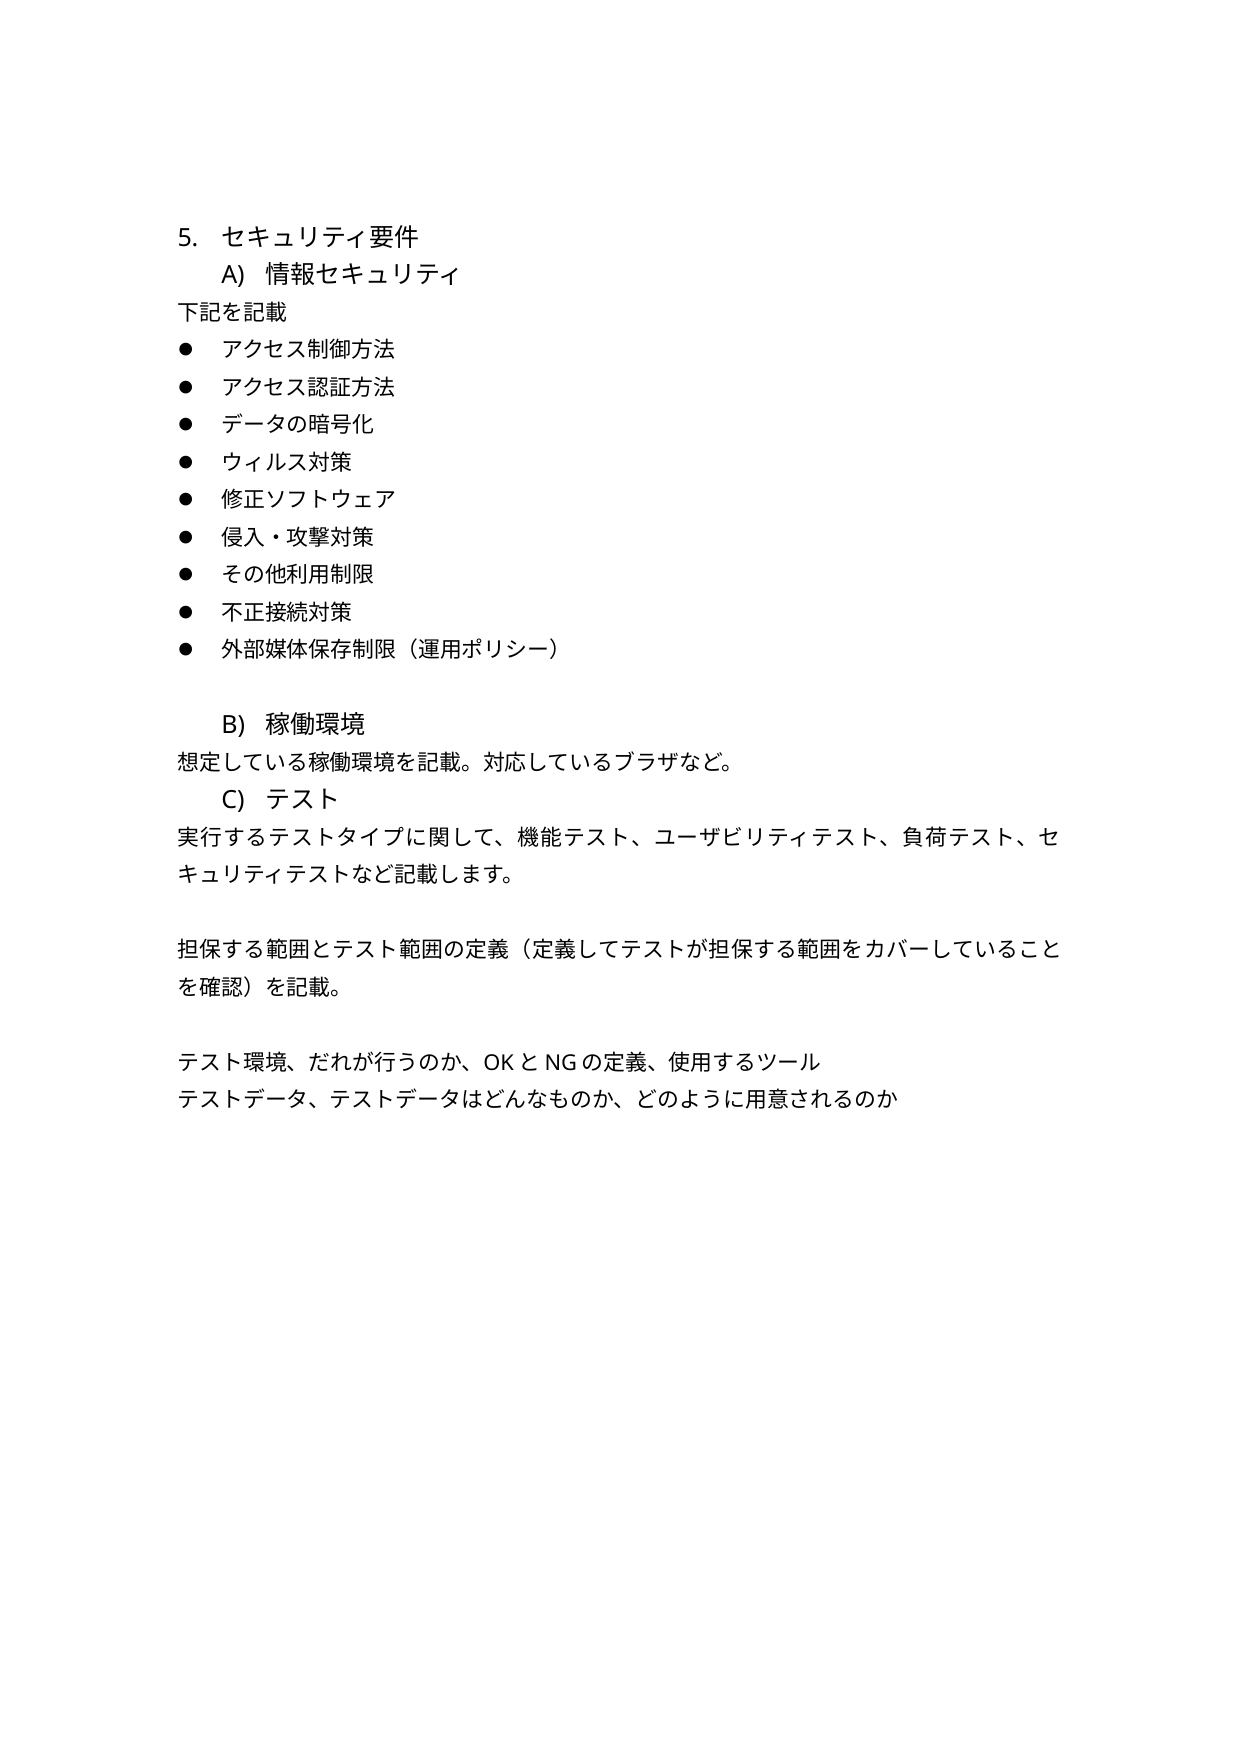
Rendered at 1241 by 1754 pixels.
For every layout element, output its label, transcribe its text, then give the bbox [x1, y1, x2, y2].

list 修正ソフトウェア [177, 479, 1063, 517]
text 担保する範囲とテスト範囲の定義（定義してテストが担保する範囲をカバーしていることを確認）を記載。 [177, 929, 1063, 1004]
list 外部媒体保存制限（運用ポリシー） [177, 629, 1063, 667]
subtitle テスト [221, 779, 1063, 817]
list アクセス認証方法 [177, 367, 1063, 404]
list ウィルス対策 [177, 442, 1063, 479]
list アクセス制御方法 [177, 329, 1063, 367]
text テスト環境、だれが行うのか、OKとNGの定義、使用するツール [177, 1042, 1063, 1079]
text 実行するテストタイプに関して、機能テスト、ユーザビリティテスト、負荷テスト、セキュリティテストなど記載します。 [177, 817, 1063, 892]
subtitle セキュリティ要件 [177, 217, 1063, 254]
subtitle 情報セキュリティ [221, 254, 1063, 292]
list 不正接続対策 [177, 592, 1063, 629]
text テストデータ、テストデータはどんなものか、どのように用意されるのか [177, 1079, 1063, 1117]
list 侵入・攻撃対策 [177, 517, 1063, 554]
list その他利用制限 [177, 554, 1063, 592]
subtitle 稼働環境 [221, 704, 1063, 742]
text 想定している稼働環境を記載。対応しているブラザなど。 [177, 742, 1063, 779]
text 下記を記載 [177, 292, 1063, 329]
list データの暗号化 [177, 404, 1063, 442]
